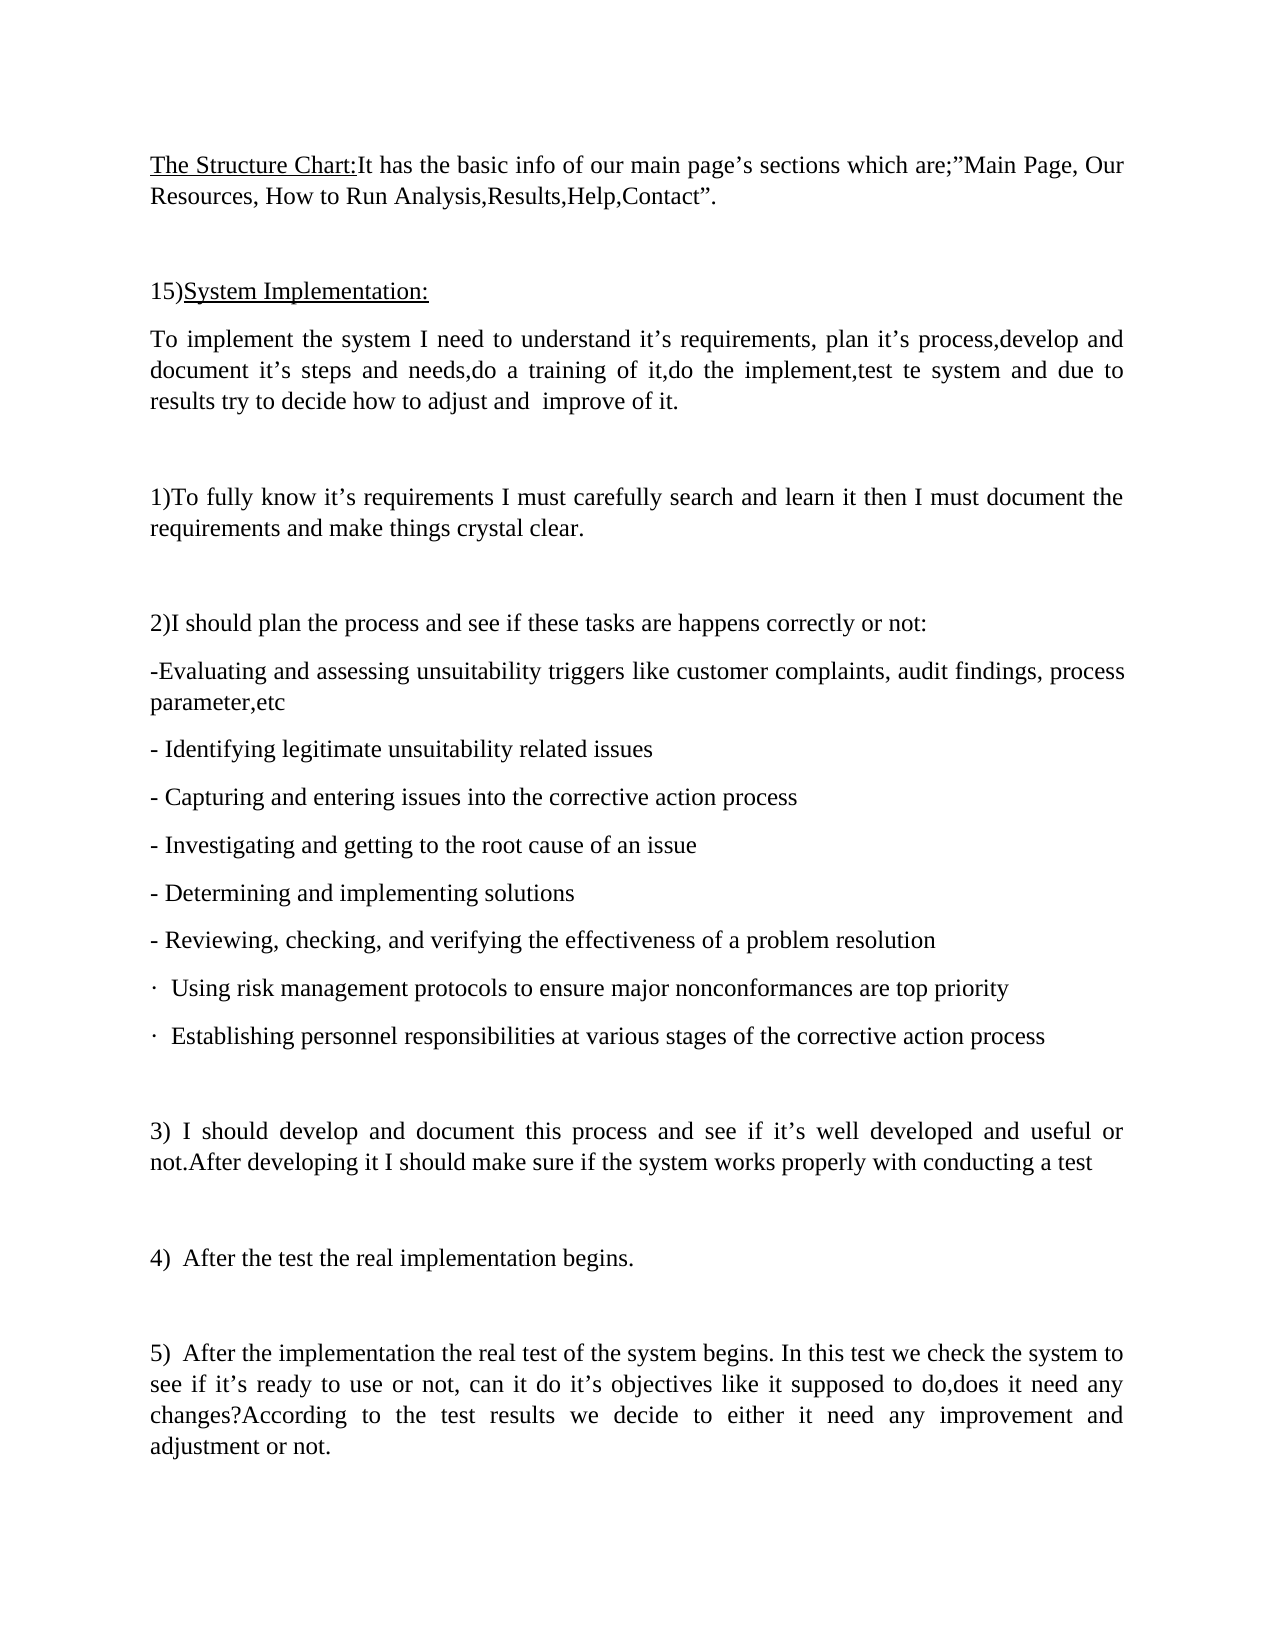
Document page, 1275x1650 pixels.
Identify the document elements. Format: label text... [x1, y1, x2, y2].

list I should develop and document this process and see if it’s well developed and useful or not.After developing it I should make sure if the system works properly with conducting a test [150, 1116, 1125, 1176]
text · Establishing personnel responsibilities at various stages of the corrective action process [150, 1021, 1125, 1049]
text - Investigating and getting to the root cause of an issue [150, 830, 1125, 859]
text · Using risk management protocols to ensure major nonconformances are top priority [150, 973, 1125, 1002]
text - Capturing and entering issues into the corrective action process [150, 782, 1125, 811]
text The Structure Chart:It has the basic info of our main page’s sections which are;”Main Page, Our Resources, How to Run Analysis,Results,Help,Contact”. [150, 150, 1125, 210]
text - Reviewing, checking, and verifying the effectiveness of a problem resolution [150, 925, 1125, 954]
text To implement the system I need to understand it’s requirements, plan it’s process,develop and document it’s steps and needs,do a training of it,do the implement,test te system and due to results try to decide how to adjust and improve of it. [150, 324, 1125, 415]
text 15)System Implementation: [150, 276, 1125, 305]
text -Evaluating and assessing unsuitability triggers like customer complaints, audit findings, process parameter,etc [150, 656, 1125, 716]
list After the implementation the real test of the system begins. In this test we check the system to see if it’s ready to use or not, can it do it’s objectives like it supposed to do,does it need any changes?According to the test results we decide to either it need any improvement and adjustment or not. [150, 1338, 1125, 1460]
text 1)To fully know it’s requirements I must carefully search and learn it then I must document the requirements and make things crystal clear. [150, 482, 1125, 541]
list After the test the real implementation begins. [150, 1243, 1125, 1271]
text - Determining and implementing solutions [150, 878, 1125, 906]
text - Identifying legitimate unsuitability related issues [150, 734, 1125, 763]
text 2)I should plan the process and see if these tasks are happens correctly or not: [150, 608, 1125, 637]
